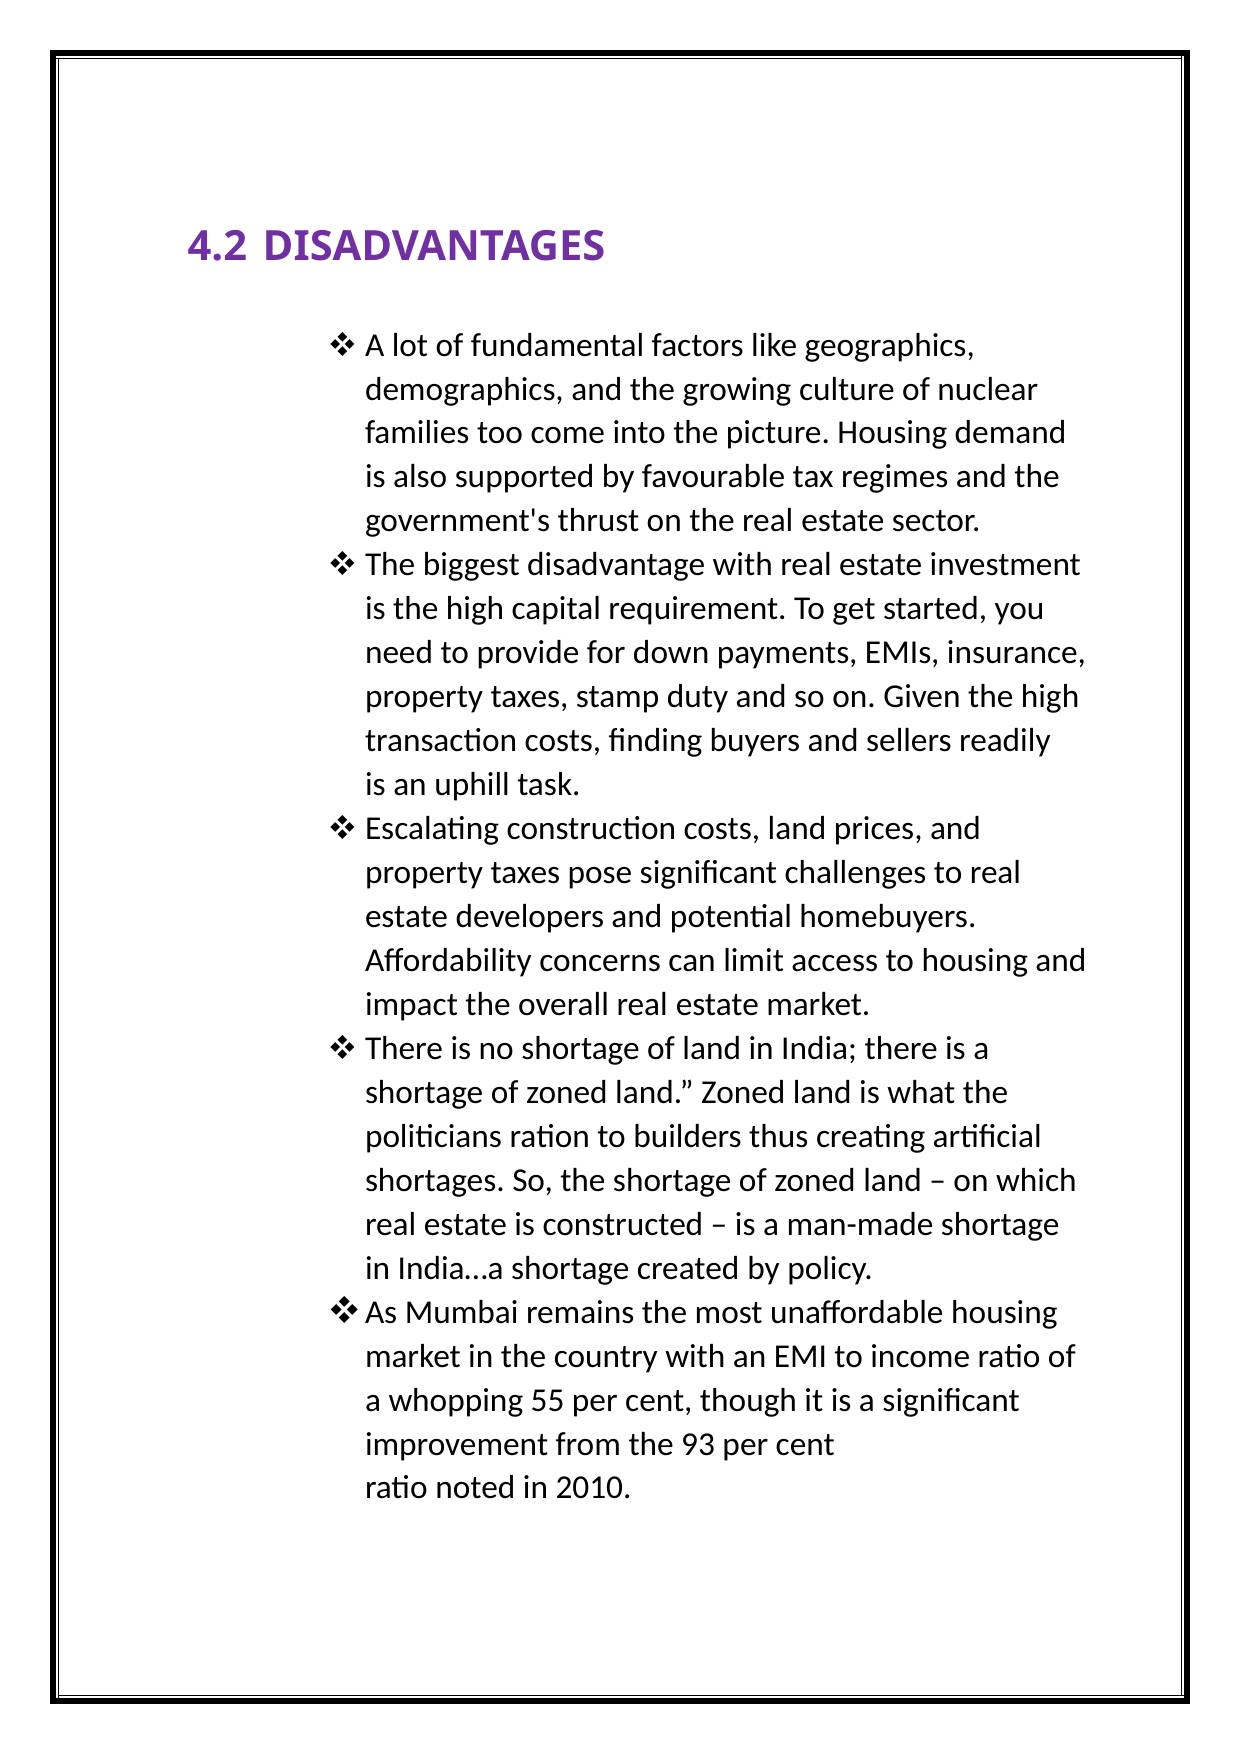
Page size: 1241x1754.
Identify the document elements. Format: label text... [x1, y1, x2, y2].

list The biggest disadvantage with real estate investment is the high capital requirement. To get started, you need to provide for down payments, EMIs, insurance, property taxes, stamp duty and so on. Given the high transaction costs, finding buyers and sellers readily is an uphill task. [327, 543, 1090, 804]
list There is no shortage of land in India; there is a shortage of zoned land.” Zoned land is what the politicians ration to builders thus creating artificial shortages. So, the shortage of zoned land – on which real estate is constructed – is a man-made shortage in India…a shortage created by policy. [327, 1027, 1090, 1287]
list A lot of fundamental factors like geographics, demographics, and the growing culture of nuclear families too come into the picture. Housing demand is also supported by favourable tax regimes and the government's thrust on the real estate sector. [327, 323, 1090, 540]
subtitle DISADVANTAGES [187, 215, 1090, 272]
list As Mumbai remains the most unaffordable housing market in the country with an EMI to income ratio of a whopping 55 per cent, though it is a significant improvement from the 93 per cent ratio noted in 2010. [327, 1291, 1090, 1507]
list Escalating construction costs, land prices, and property taxes pose significant challenges to real estate developers and potential homebuyers. Affordability concerns can limit access to housing and impact the overall real estate market. [327, 807, 1090, 1024]
